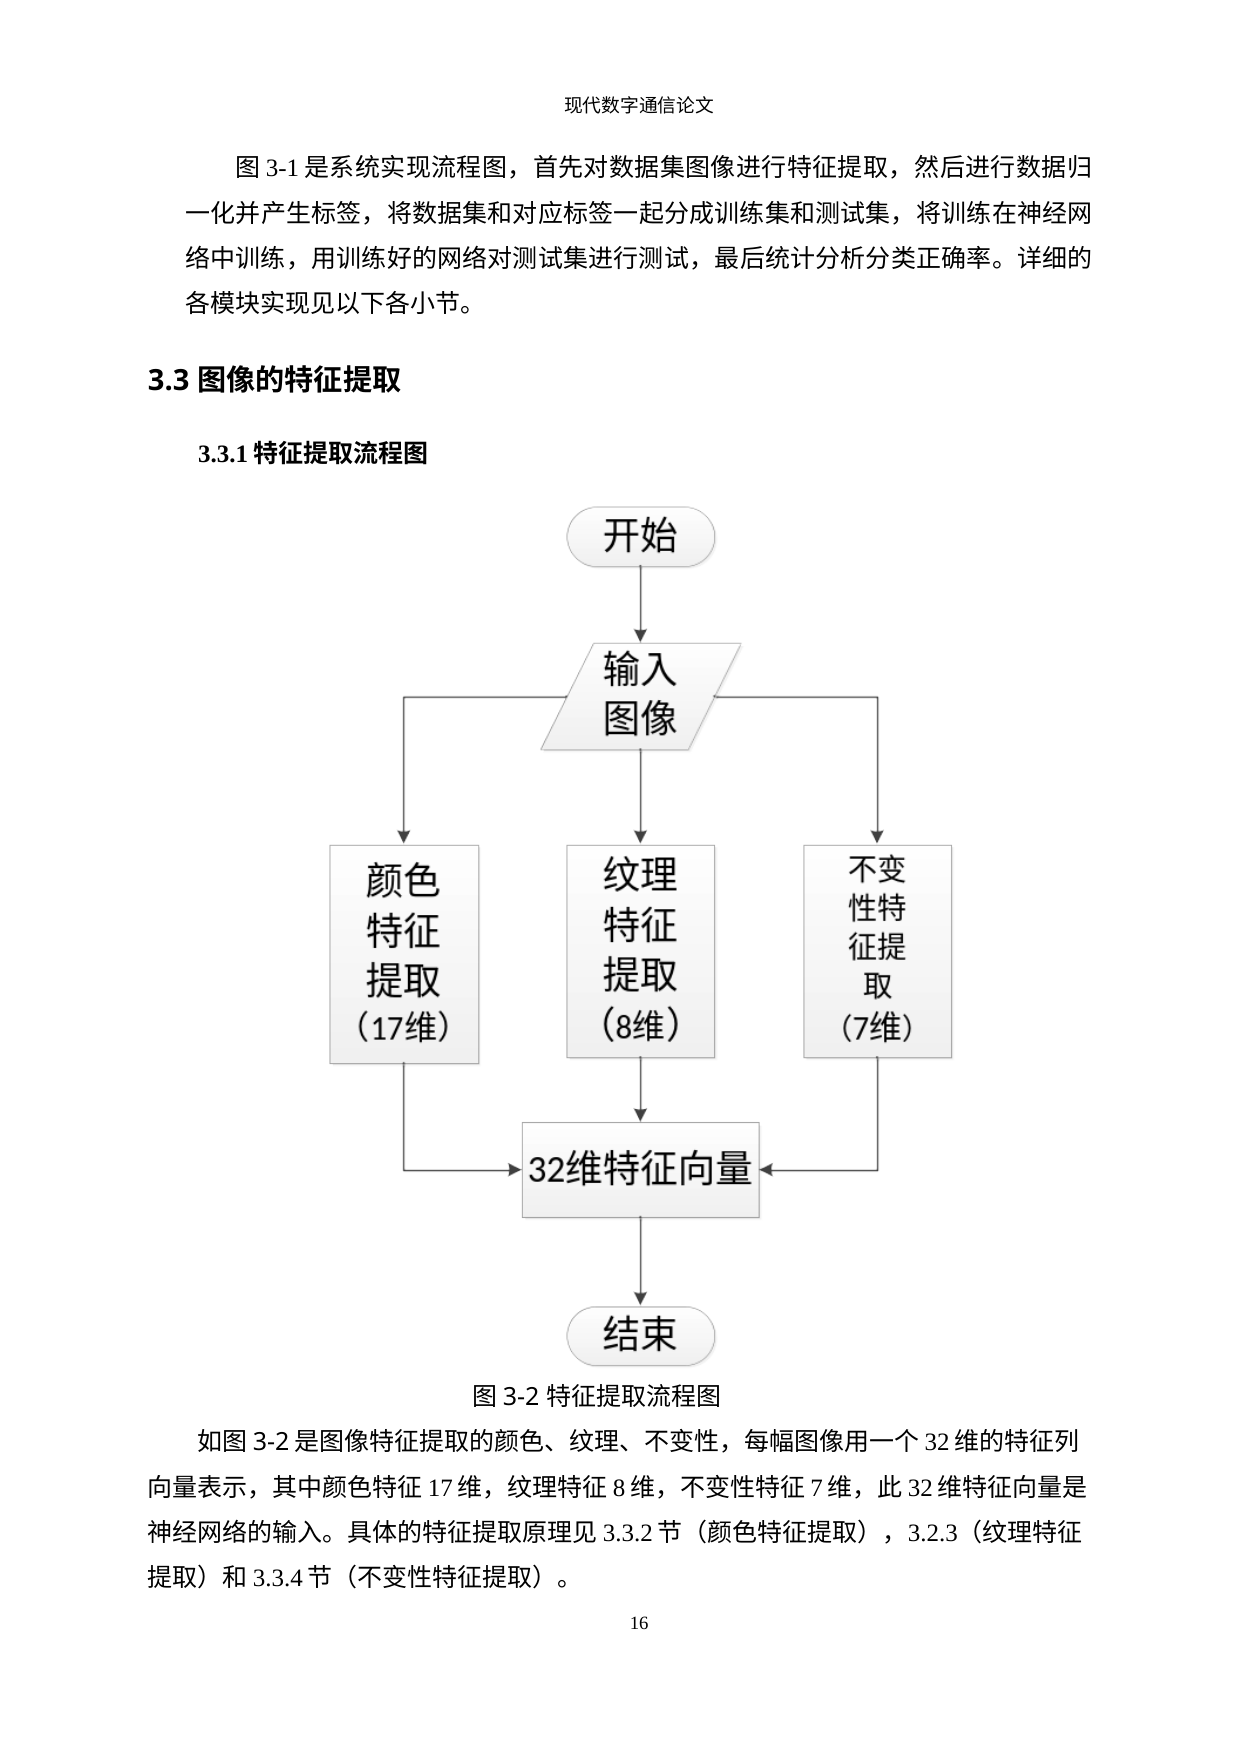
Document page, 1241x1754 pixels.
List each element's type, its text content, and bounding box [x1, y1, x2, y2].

text 图3-2 特征提取流程图 [148, 1376, 1092, 1413]
subtitle 3.3.1特征提取流程图 [148, 434, 1092, 470]
text 图3-1是系统实现流程图，首先对数据集图像进行特征提取，然后进行数据归一化并产生标签，将数据集和对应标签一起分成训练集和测试集，将训练在神经网络中训练，用训练好的网络对测试集进行测试，最后统计分析分类正确率。详细的各模块实现见以下各小节。 [185, 148, 1092, 320]
subtitle 3.3 图像的特征提取 [148, 356, 1092, 398]
text 如图3-2是图像特征提取的颜色、纹理、不变性，每幅图像用一个32维的特征列向量表示，其中颜色特征17维，纹理特征8维，不变性特征7维，此32维特征向量是神经网络的输入。具体的特征提取原理见3.3.2节（颜色特征提取），3.2.3（纹理特征提取）和3.3.4节（不变性特征提取）。 [148, 1422, 1092, 1594]
